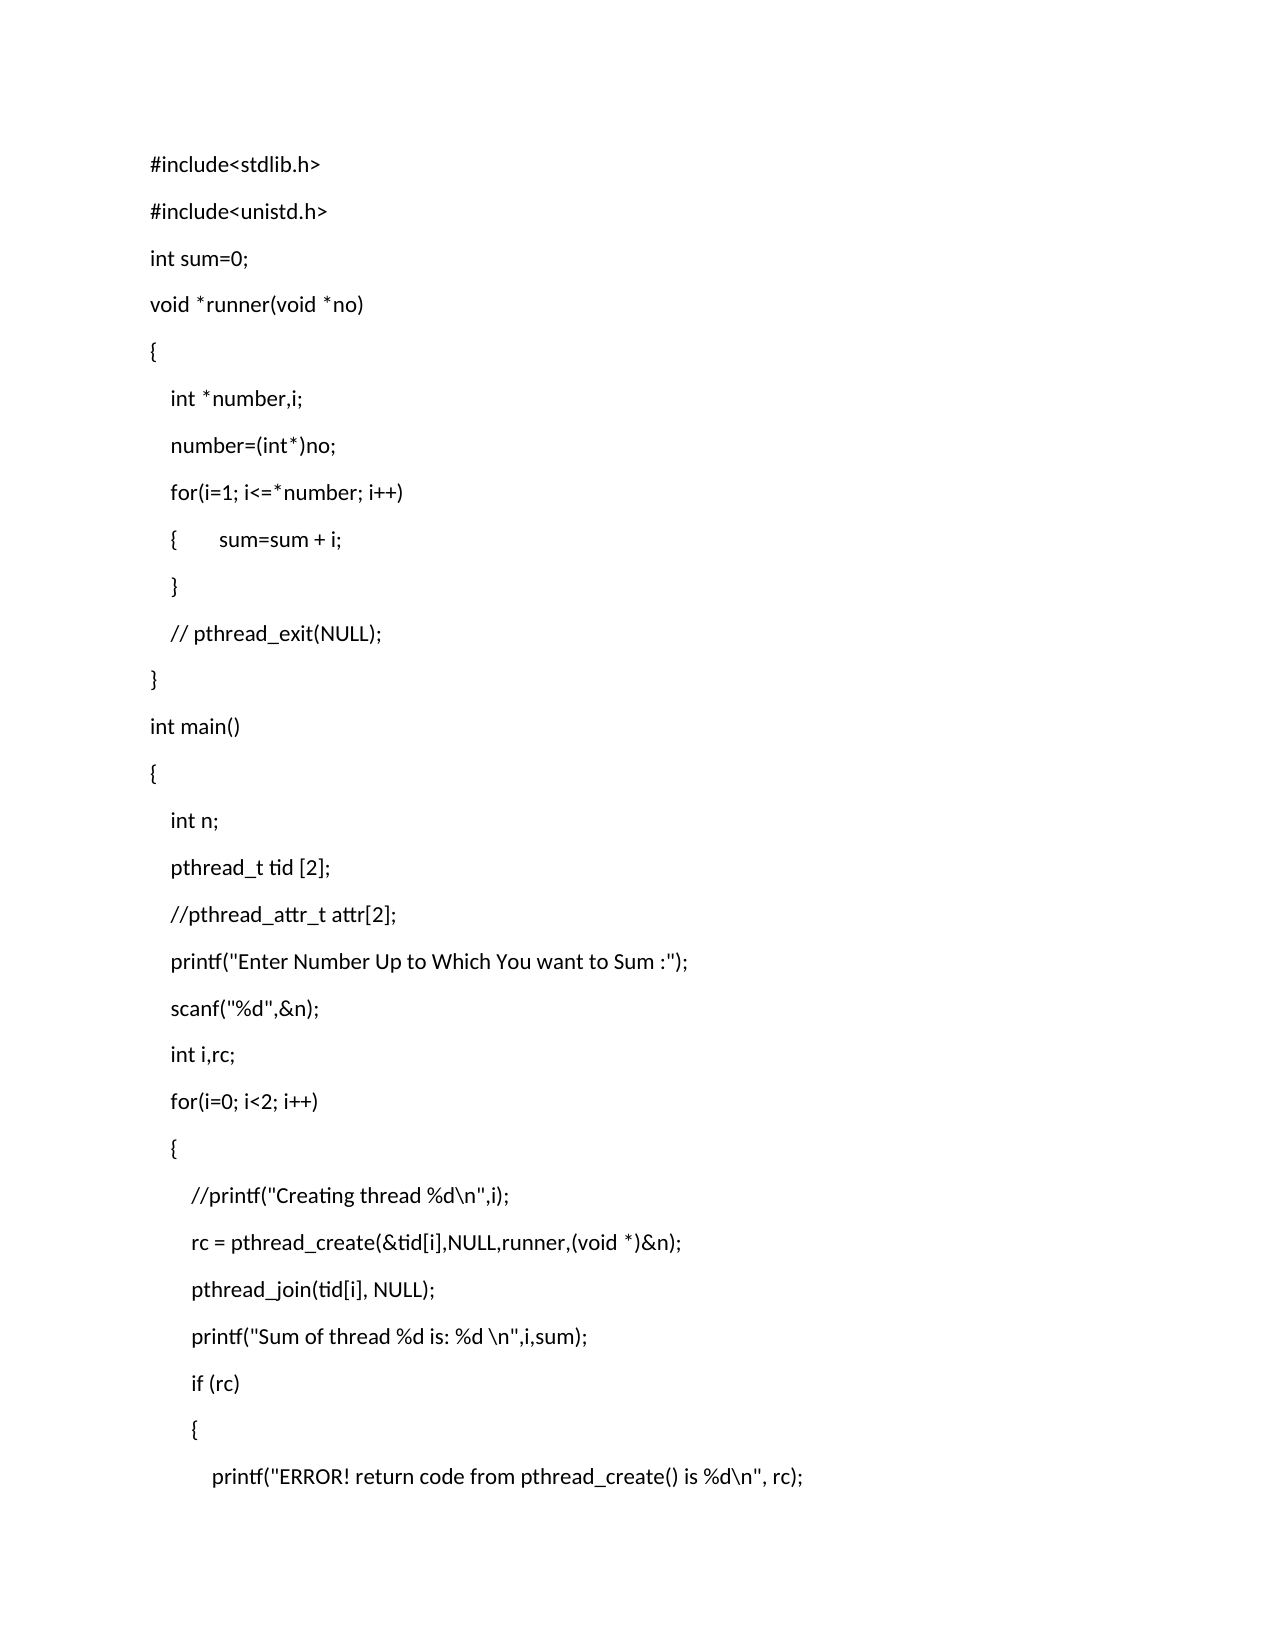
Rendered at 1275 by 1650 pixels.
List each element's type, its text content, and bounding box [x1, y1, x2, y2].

text void *runner(void *no) [150, 291, 1125, 319]
text rc = pthread_create(&tid[i],NULL,runner,(void *)&n); [150, 1228, 1125, 1256]
text for(i=1; i<=*number; i++) [150, 478, 1125, 506]
text } [150, 572, 1125, 600]
text { [150, 337, 1125, 366]
text //pthread_attr_t attr[2]; [150, 900, 1125, 928]
text printf("ERROR! return code from pthread_create() is %d\n", rc); [150, 1462, 1125, 1491]
text #include<unistd.h> [150, 197, 1125, 225]
text int n; [150, 806, 1125, 834]
text { [150, 759, 1125, 787]
text int *number,i; [150, 384, 1125, 412]
text } [150, 666, 1125, 694]
text int main() [150, 712, 1125, 741]
text scanf("%d",&n); [150, 994, 1125, 1022]
text number=(int*)no; [150, 431, 1125, 459]
text printf("Enter Number Up to Which You want to Sum :"); [150, 947, 1125, 975]
text for(i=0; i<2; i++) [150, 1087, 1125, 1116]
text int i,rc; [150, 1041, 1125, 1069]
text #include<stdlib.h> [150, 150, 1125, 178]
text { sum=sum + i; [150, 525, 1125, 553]
text int sum=0; [150, 244, 1125, 272]
text { [150, 1134, 1125, 1162]
text { [150, 1416, 1125, 1444]
text // pthread_exit(NULL); [150, 619, 1125, 647]
text //printf("Creating thread %d\n",i); [150, 1181, 1125, 1209]
text printf("Sum of thread %d is: %d \n",i,sum); [150, 1322, 1125, 1350]
text pthread_join(tid[i], NULL); [150, 1275, 1125, 1303]
text if (rc) [150, 1369, 1125, 1397]
text pthread_t tid [2]; [150, 853, 1125, 881]
